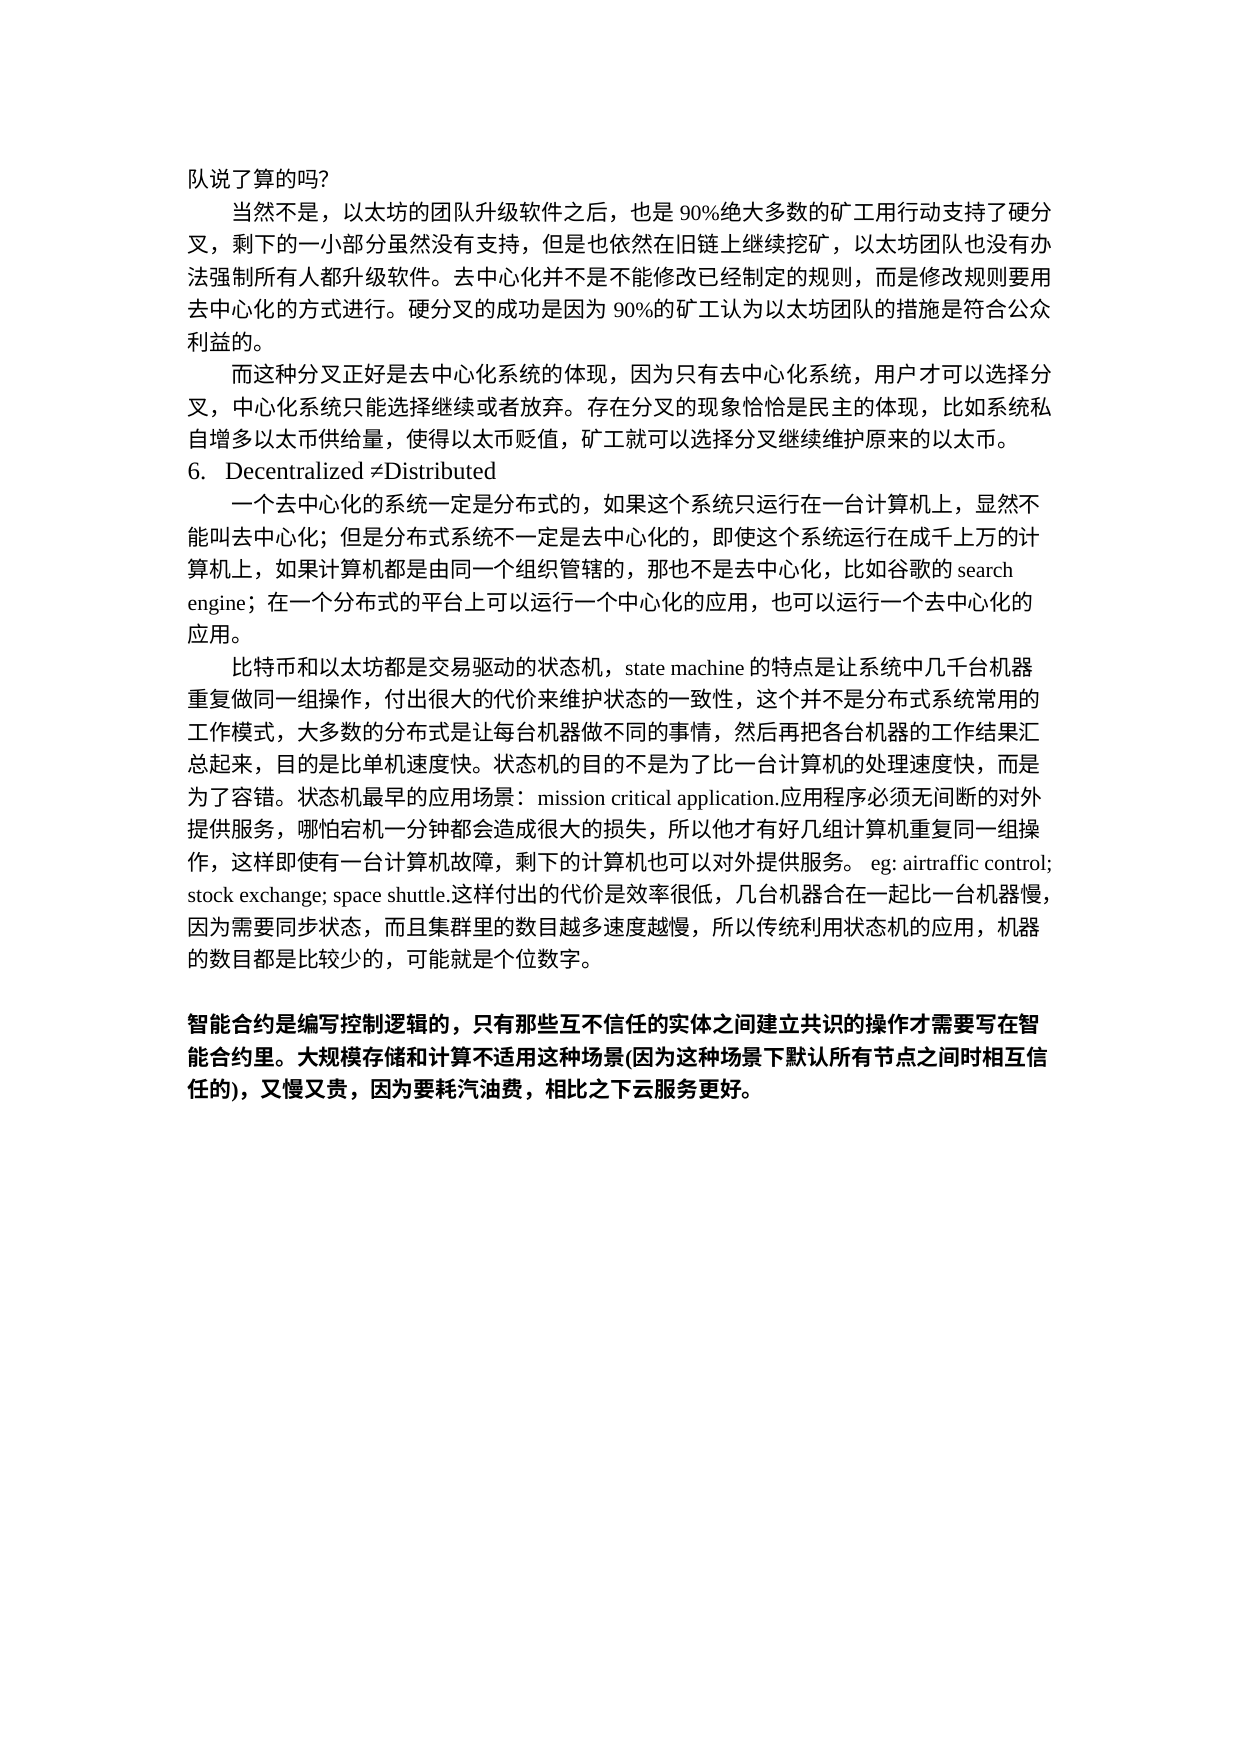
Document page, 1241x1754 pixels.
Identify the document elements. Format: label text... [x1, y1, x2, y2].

text 智能合约是编写控制逻辑的，只有那些互不信任的实体之间建立共识的操作才需要写在智能合约里。大规模存储和计算不适用这种场景(因为这种场景下默认所有节点之间时相互信任的)，又慢又贵，因为要耗汽油费，相比之下云服务更好。 [187, 1007, 1053, 1104]
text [187, 162, 1053, 194]
text 当然不是，以太坊的团队升级软件之后，也是90%绝大多数的矿工用行动支持了硬分叉，剩下的一小部分虽然没有支持，但是也依然在旧链上继续挖矿，以太坊团队也没有办法强制所有人都升级软件。去中心化并不是不能修改已经制定的规则，而是修改规则要用去中心化的方式进行。硬分叉的成功是因为90%的矿工认为以太坊团队的措施是符合公众利益的。 [187, 194, 1053, 357]
text 而这种分叉正好是去中心化系统的体现，因为只有去中心化系统，用户才可以选择分叉，中心化系统只能选择继续或者放弃。存在分叉的现象恰恰是民主的体现，比如系统私自增多以太币供给量，使得以太币贬值，矿工就可以选择分叉继续维护原来的以太币。 [187, 357, 1053, 454]
list Decentralized ≠Distributed [187, 454, 1053, 487]
text 比特币和以太坊都是交易驱动的状态机，state machine的特点是让系统中几千台机器重复做同一组操作，付出很大的代价来维护状态的一致性，这个并不是分布式系统常用的工作模式，大多数的分布式是让每台机器做不同的事情，然后再把各台机器的工作结果汇总起来，目的是比单机速度快。状态机的目的不是为了比一台计算机的处理速度快，而是为了容错。状态机最早的应用场景：mission critical application.应用程序必须无间断的对外提供服务，哪怕宕机一分钟都会造成很大的损失，所以他才有好几组计算机重复同一组操作，这样即使有一台计算机故障，剩下的计算机也可以对外提供服务。 eg: airtraffic control; stock exchange; space shuttle.这样付出的代价是效率很低，几台机器合在一起比一台机器慢，因为需要同步状态，而且集群里的数目越多速度越慢，所以传统利用状态机的应用，机器的数目都是比较少的，可能就是个位数字。 [187, 649, 1053, 974]
text 一个去中心化的系统一定是分布式的，如果这个系统只运行在一台计算机上，显然不能叫去中心化；但是分布式系统不一定是去中心化的，即使这个系统运行在成千上万的计算机上，如果计算机都是由同一个组织管辖的，那也不是去中心化，比如谷歌的search engine；在一个分布式的平台上可以运行一个中心化的应用，也可以运行一个去中心化的应用。 [187, 487, 1053, 649]
